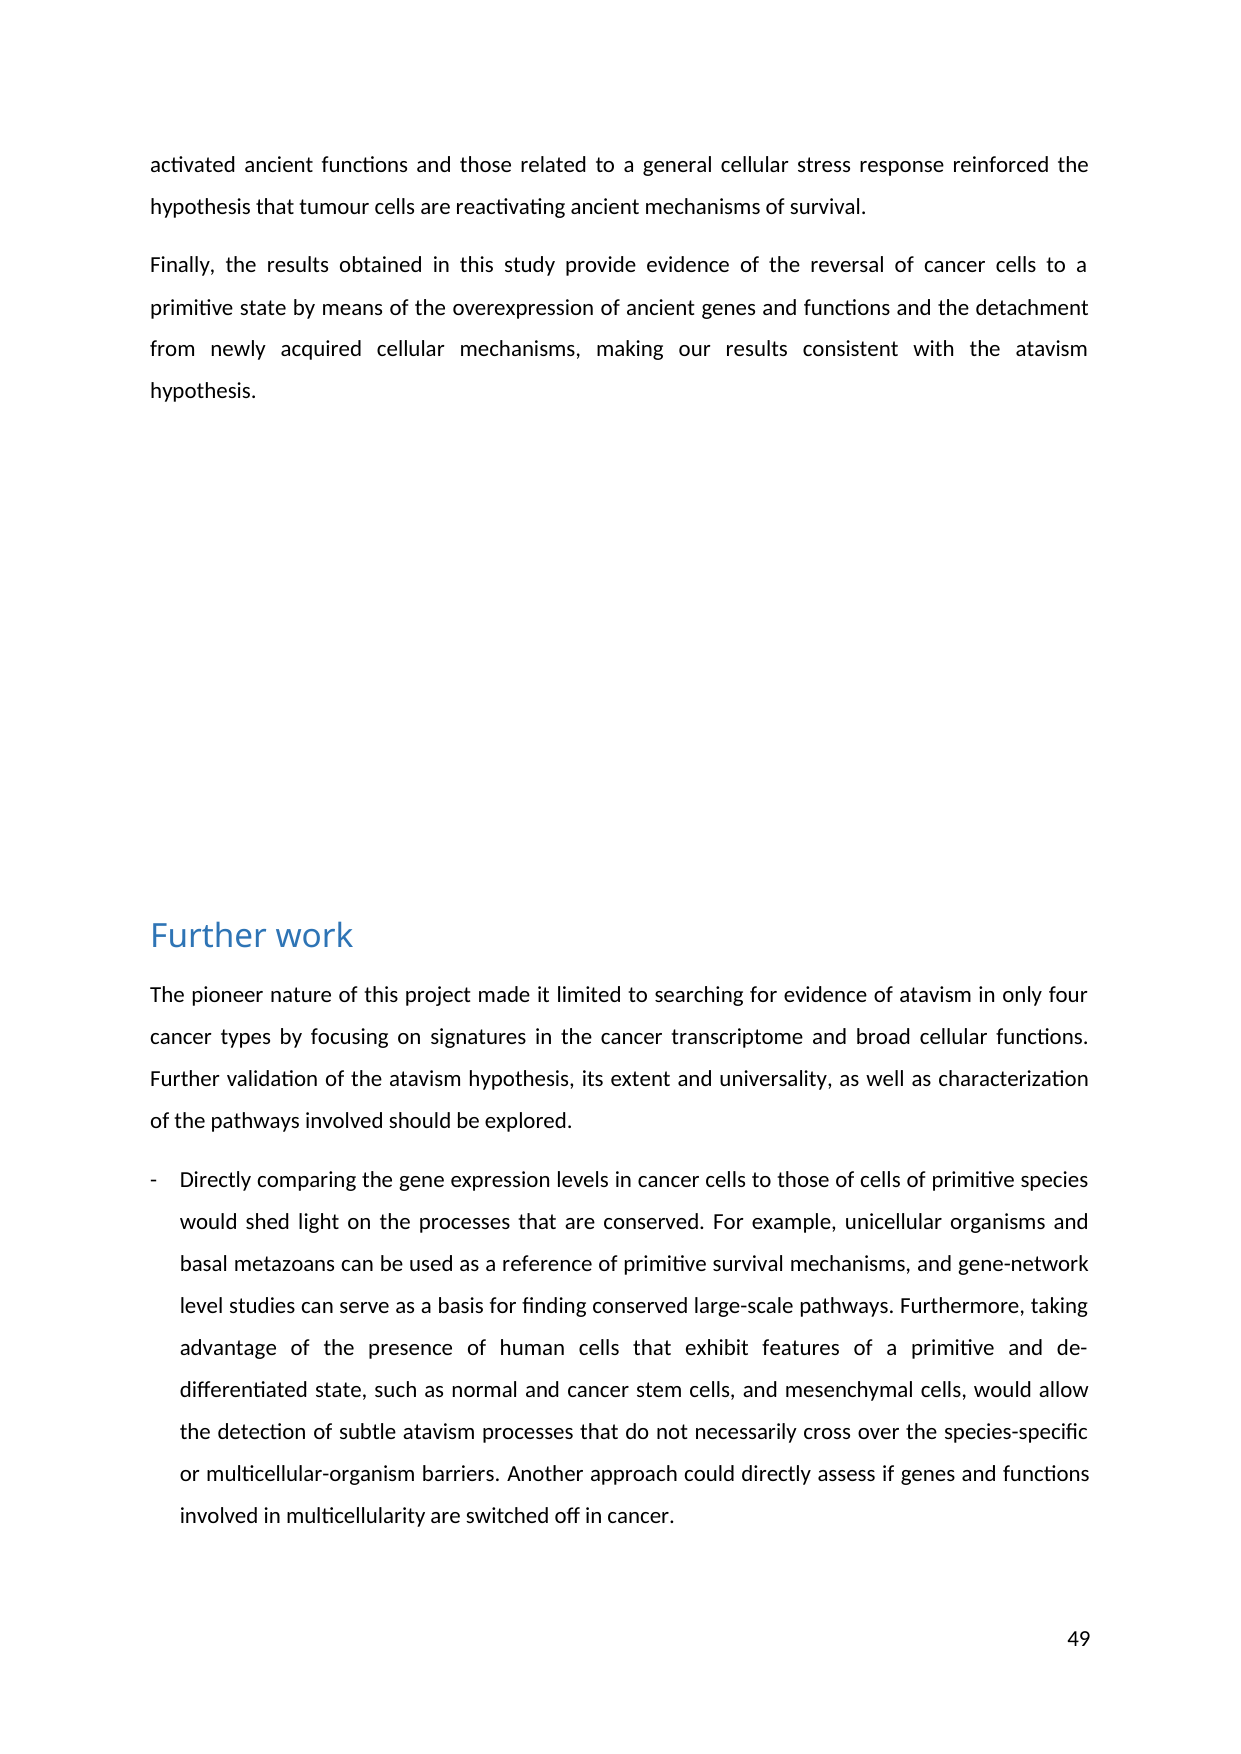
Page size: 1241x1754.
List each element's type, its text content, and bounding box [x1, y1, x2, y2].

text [150, 150, 1090, 220]
text Finally, the results obtained in this study provide evidence of the reversal of cancer cells to a primitive state by means of the overexpression of ancient genes and functions and the detachment from newly acquired cellular mechanisms, making our results consistent with the atavism hypothesis. [150, 251, 1090, 404]
list Directly comparing the gene expression levels in cancer cells to those of cells of primitive species would shed light on the processes that are conserved. For example, unicellular organisms and basal metazoans can be used as a reference of primitive survival mechanisms, and gene-network level studies can serve as a basis for finding conserved large-scale pathways. Furthermore, taking advantage of the presence of human cells that exhibit features of a primitive and de-differentiated state, such as normal and cancer stem cells, and mesenchymal cells, would allow the detection of subtle atavism processes that do not necessarily cross over the species-specific or multicellular-organism barriers. Another approach could directly assess if genes and functions involved in multicellularity are switched off in cancer. [150, 1165, 1090, 1529]
subtitle Further work [150, 912, 1090, 958]
text The pioneer nature of this project made it limited to searching for evidence of atavism in only four cancer types by focusing on signatures in the cancer transcriptome and broad cellular functions. Further validation of the atavism hypothesis, its extent and universality, as well as characterization of the pathways involved should be explored. [150, 980, 1090, 1134]
